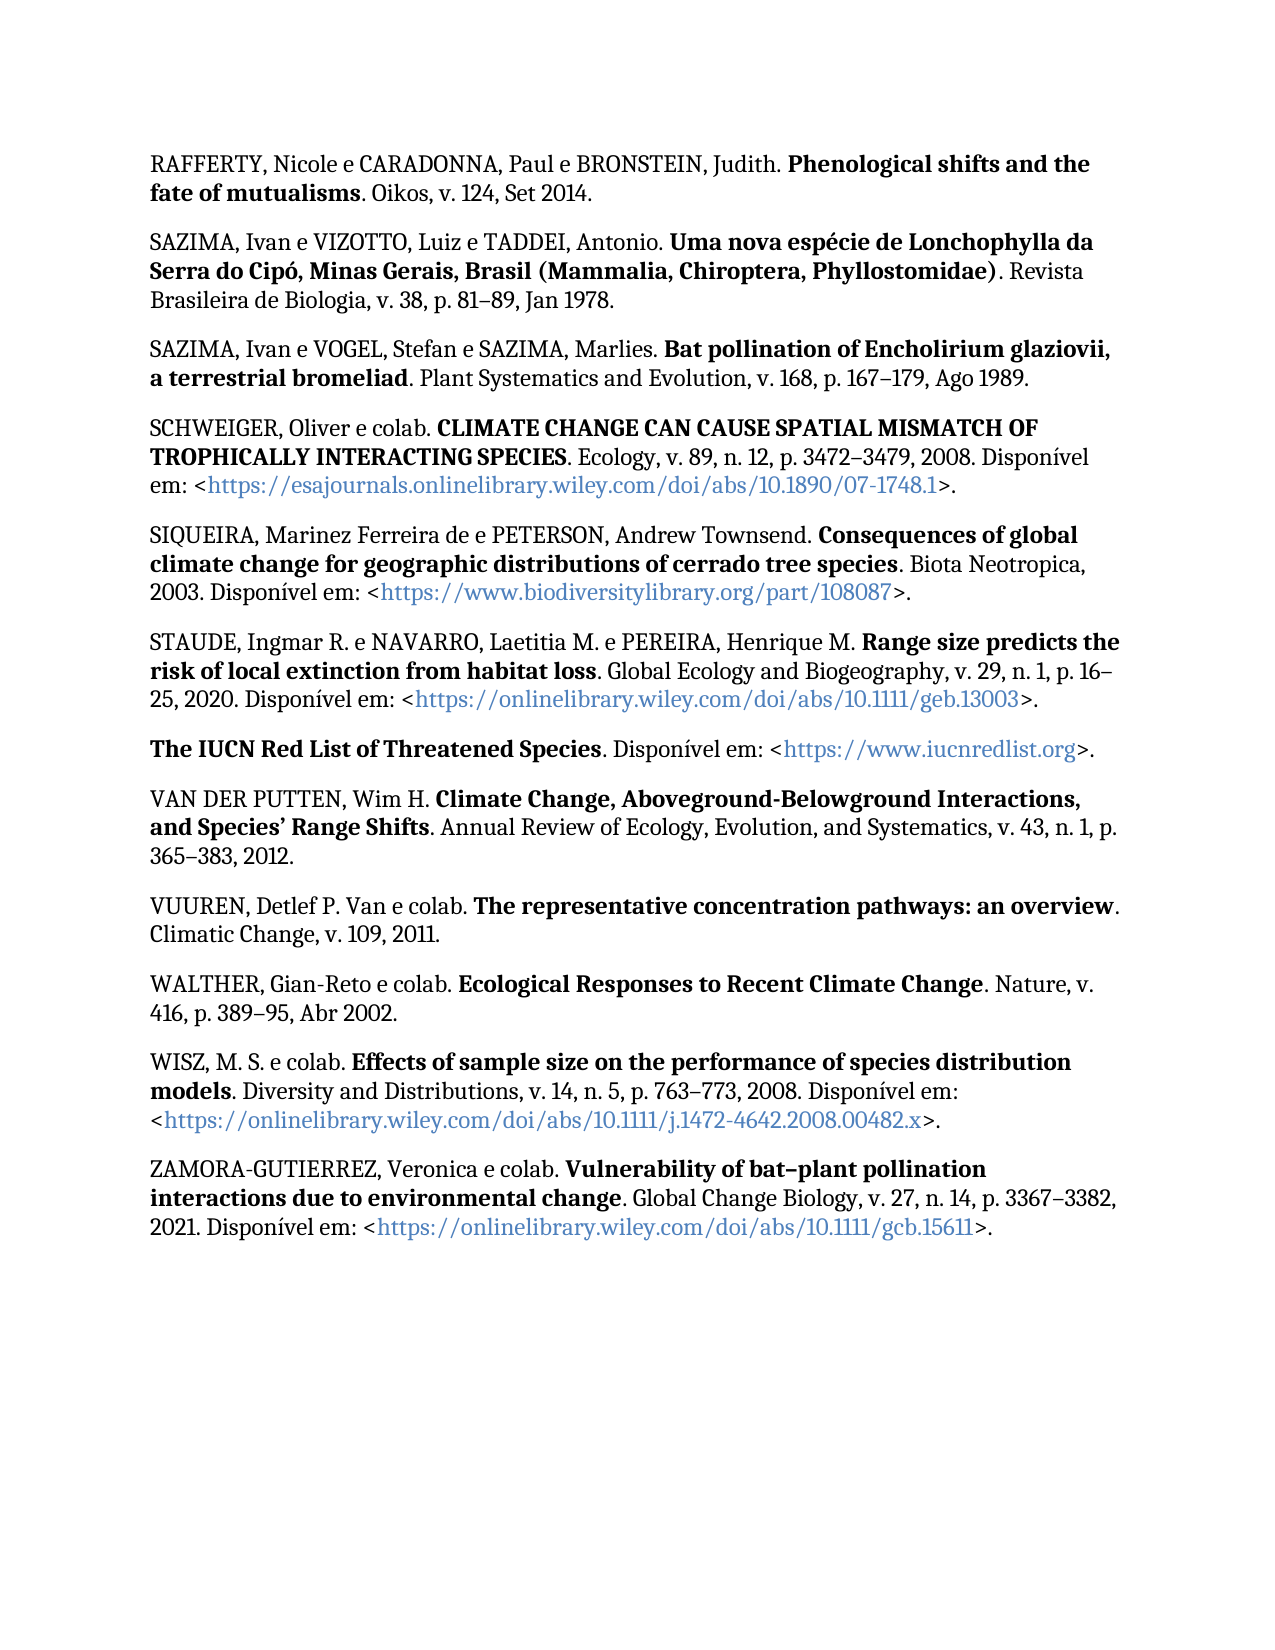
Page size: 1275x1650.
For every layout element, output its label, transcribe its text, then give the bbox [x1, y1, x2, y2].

text ZAMORA-GUTIERREZ, Veronica e colab. Vulnerability of bat–plant pollination interactions due to environmental change. Global Change Biology, v. 27, n. 14, p. 3367–3382, 2021. Disponível em: <https://onlinelibrary.wiley.com/doi/abs/10.1111/gcb.15611>. [150, 1155, 1125, 1242]
text VAN DER PUTTEN, Wim H. Climate Change, Aboveground-Belowground Interactions, and Species’ Range Shifts. Annual Review of Ecology, Evolution, and Systematics, v. 43, n. 1, p. 365–383, 2012. [150, 784, 1125, 871]
text The IUCN Red List of Threatened Species. Disponível em: <https://www.iucnredlist.org>. [150, 735, 1125, 764]
text STAUDE, Ingmar R. e NAVARRO, Laetitia M. e PEREIRA, Henrique M. Range size predicts the risk of local extinction from habitat loss. Global Ecology and Biogeography, v. 29, n. 1, p. 16–25, 2020. Disponível em: <https://onlinelibrary.wiley.com/doi/abs/10.1111/geb.13003>. [150, 628, 1125, 714]
text RAFFERTY, Nicole e CARADONNA, Paul e BRONSTEIN, Judith. Phenological shifts and the fate of mutualisms. Oikos, v. 124, Set 2014. [150, 150, 1125, 207]
text SAZIMA, Ivan e VIZOTTO, Luiz e TADDEI, Antonio. Uma nova espécie de Lonchophylla da Serra do Cipó, Minas Gerais, Brasil (Mammalia, Chiroptera, Phyllostomidae). Revista Brasileira de Biologia, v. 38, p. 81–89, Jan 1978. [150, 228, 1125, 314]
text WISZ, M. S. e colab. Effects of sample size on the performance of species distribution models. Diversity and Distributions, v. 14, n. 5, p. 763–773, 2008. Disponível em: <https://onlinelibrary.wiley.com/doi/abs/10.1111/j.1472-4642.2008.00482.x>. [150, 1048, 1125, 1134]
text SAZIMA, Ivan e VOGEL, Stefan e SAZIMA, Marlies. Bat pollination of Encholirium glaziovii, a terrestrial bromeliad. Plant Systematics and Evolution, v. 168, p. 167–179, Ago 1989. [150, 335, 1125, 393]
text SCHWEIGER, Oliver e colab. CLIMATE CHANGE CAN CAUSE SPATIAL MISMATCH OF TROPHICALLY INTERACTING SPECIES. Ecology, v. 89, n. 12, p. 3472–3479, 2008. Disponível em: <https://esajournals.onlinelibrary.wiley.com/doi/abs/10.1890/07-1748.1>. [150, 414, 1125, 500]
text WALTHER, Gian-Reto e colab. Ecological Responses to Recent Climate Change. Nature, v. 416, p. 389–95, Abr 2002. [150, 970, 1125, 1027]
text VUUREN, Detlef P. Van e colab. The representative concentration pathways: an overview. Climatic Change, v. 109, 2011. [150, 892, 1125, 949]
text SIQUEIRA, Marinez Ferreira de e PETERSON, Andrew Townsend. Consequences of global climate change for geographic distributions of cerrado tree species. Biota Neotropica, 2003. Disponível em: <https://www.biodiversitylibrary.org/part/108087>. [150, 521, 1125, 607]
